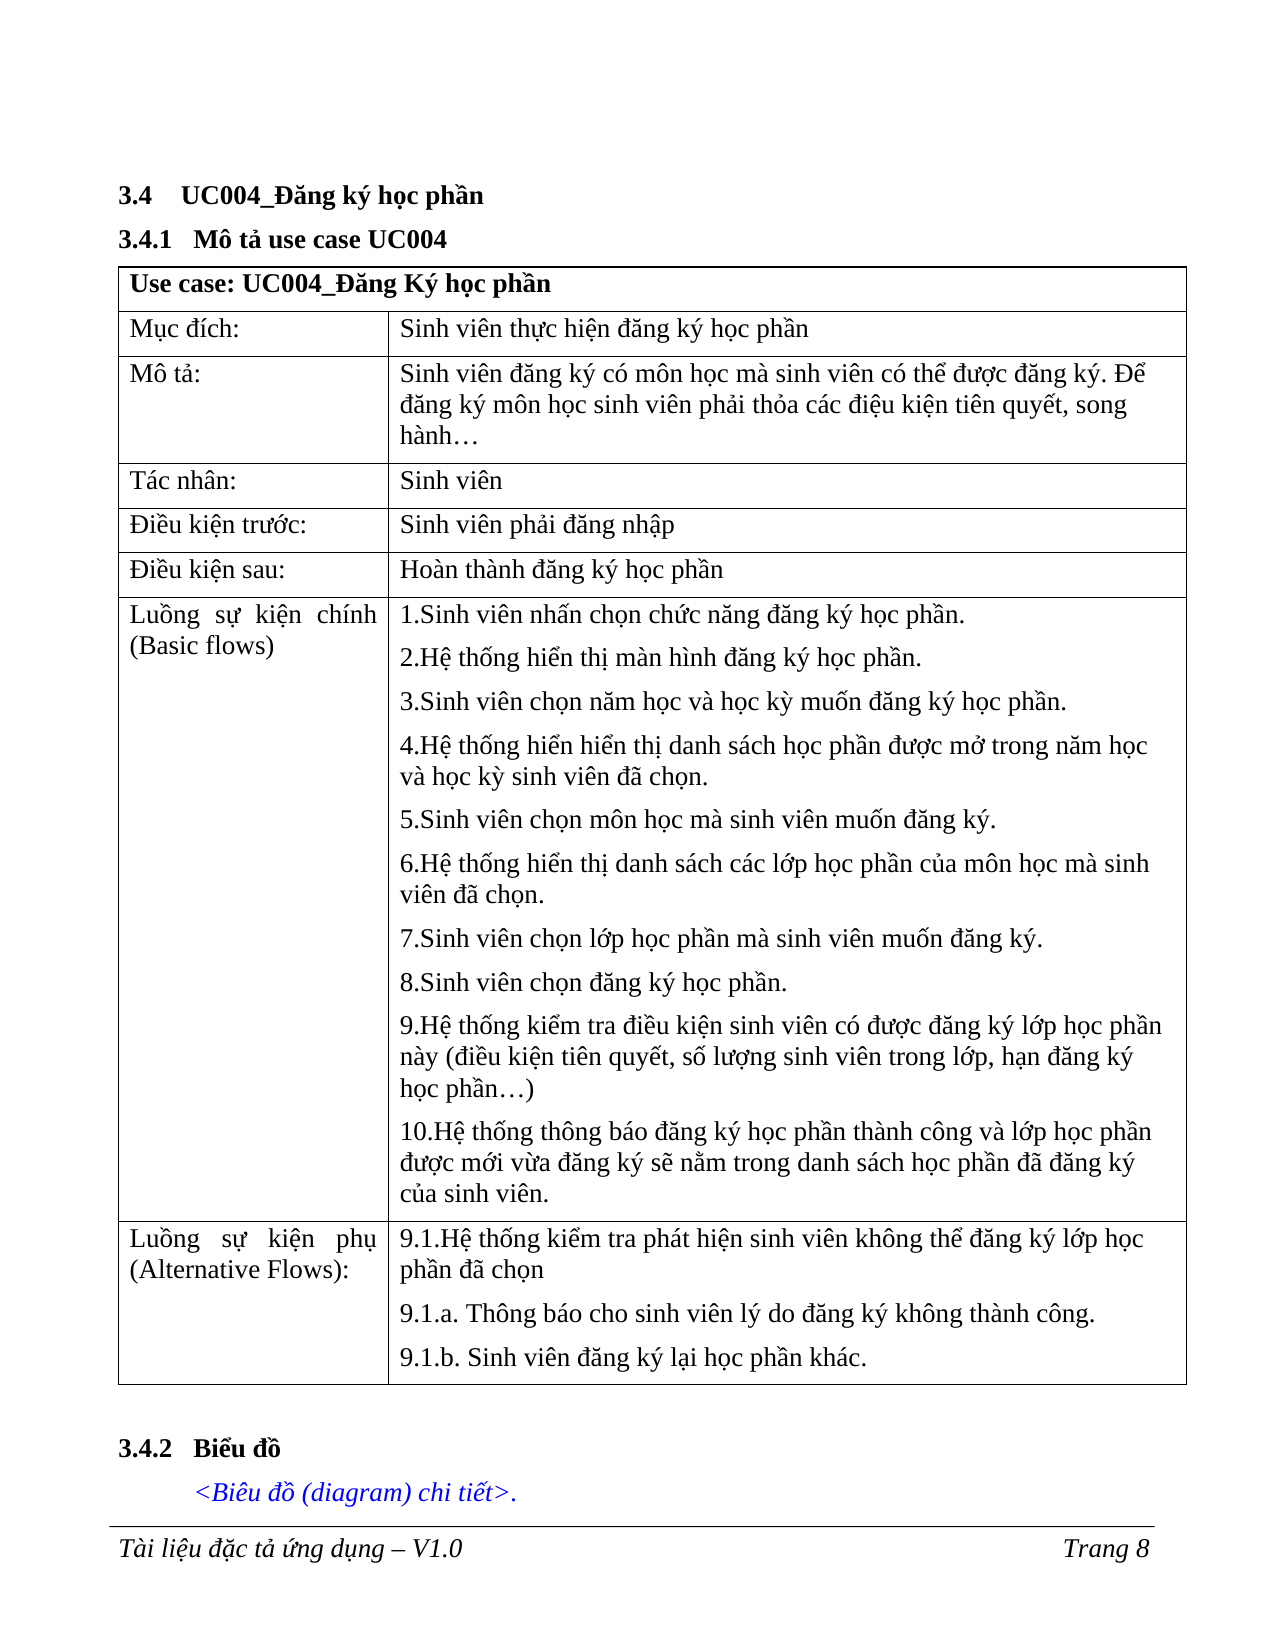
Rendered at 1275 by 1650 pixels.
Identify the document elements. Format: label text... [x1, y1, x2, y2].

table_cell Điều kiện sau: [119, 553, 388, 597]
table_cell Điều kiện trước: [119, 509, 388, 552]
table_cell Sinh viên phải đăng nhập [389, 509, 1186, 552]
table_cell Luồng sự kiện chính (Basic flows) [119, 598, 388, 1221]
text <Biêu đồ (diagram) chi tiết>. [193, 1476, 1186, 1507]
subtitle UC004_Đăng ký học phần [118, 179, 1186, 210]
table_cell Sinh viên thực hiện đăng ký học phần [389, 312, 1186, 356]
table_cell Mục đích: [119, 312, 388, 356]
table_cell 9.1.Hệ thống kiểm tra phát hiện sinh viên không thể đăng ký lớp học phần đã chọn 9.1.a. Thông báo cho sinh viên lý do đăng ký không thành công. 9.1.b. Sinh viên đăng ký lại học phần khác. [389, 1222, 1186, 1384]
table_header Use case: UC004_Đăng Ký học phần [119, 268, 1186, 311]
table_cell Sinh viên [389, 464, 1186, 507]
table_cell 1.Sinh viên nhấn chọn chức năng đăng ký học phần. 2.Hệ thống hiển thị màn hình đăng ký học phần. 3.Sinh viên chọn năm học và học kỳ muốn đăng ký học phần. 4.Hệ thống hiển hiển thị danh sách học phần được mở trong năm học và học kỳ sinh viên đã chọn. 5.Sinh viên chọn môn học mà sinh viên muốn đăng ký. 6.Hệ thống hiển thị danh sách các lớp học phần của môn học mà sinh viên đã chọn. 7.Sinh viên chọn lớp học phần mà sinh viên muốn đăng ký. 8.Sinh viên chọn đăng ký học phần. 9.Hệ thống kiểm tra điều kiện sinh viên có được đăng ký lớp học phần này (điều kiện tiên quyết, số lượng sinh viên trong lớp, hạn đăng ký học phần…) 10.Hệ thống thông báo đăng ký học phần thành công và lớp học phần được mới vừa đăng ký sẽ nằm trong danh sách học phần đã đăng ký của sinh viên. [389, 598, 1186, 1221]
table_cell Sinh viên đăng ký có môn học mà sinh viên có thể được đăng ký. Để đăng ký môn học sinh viên phải thỏa các điệu kiện tiên quyết, song hành… [389, 357, 1186, 463]
table_cell Hoàn thành đăng ký học phần [389, 553, 1186, 597]
table_cell Tác nhân: [119, 464, 388, 507]
table_cell Luồng sự kiện phụ (Alternative Flows): [119, 1222, 388, 1384]
subtitle Mô tả use case UC004 [118, 223, 1186, 254]
table_cell Mô tả: [119, 357, 388, 463]
subtitle Biểu đồ [118, 1432, 1186, 1463]
